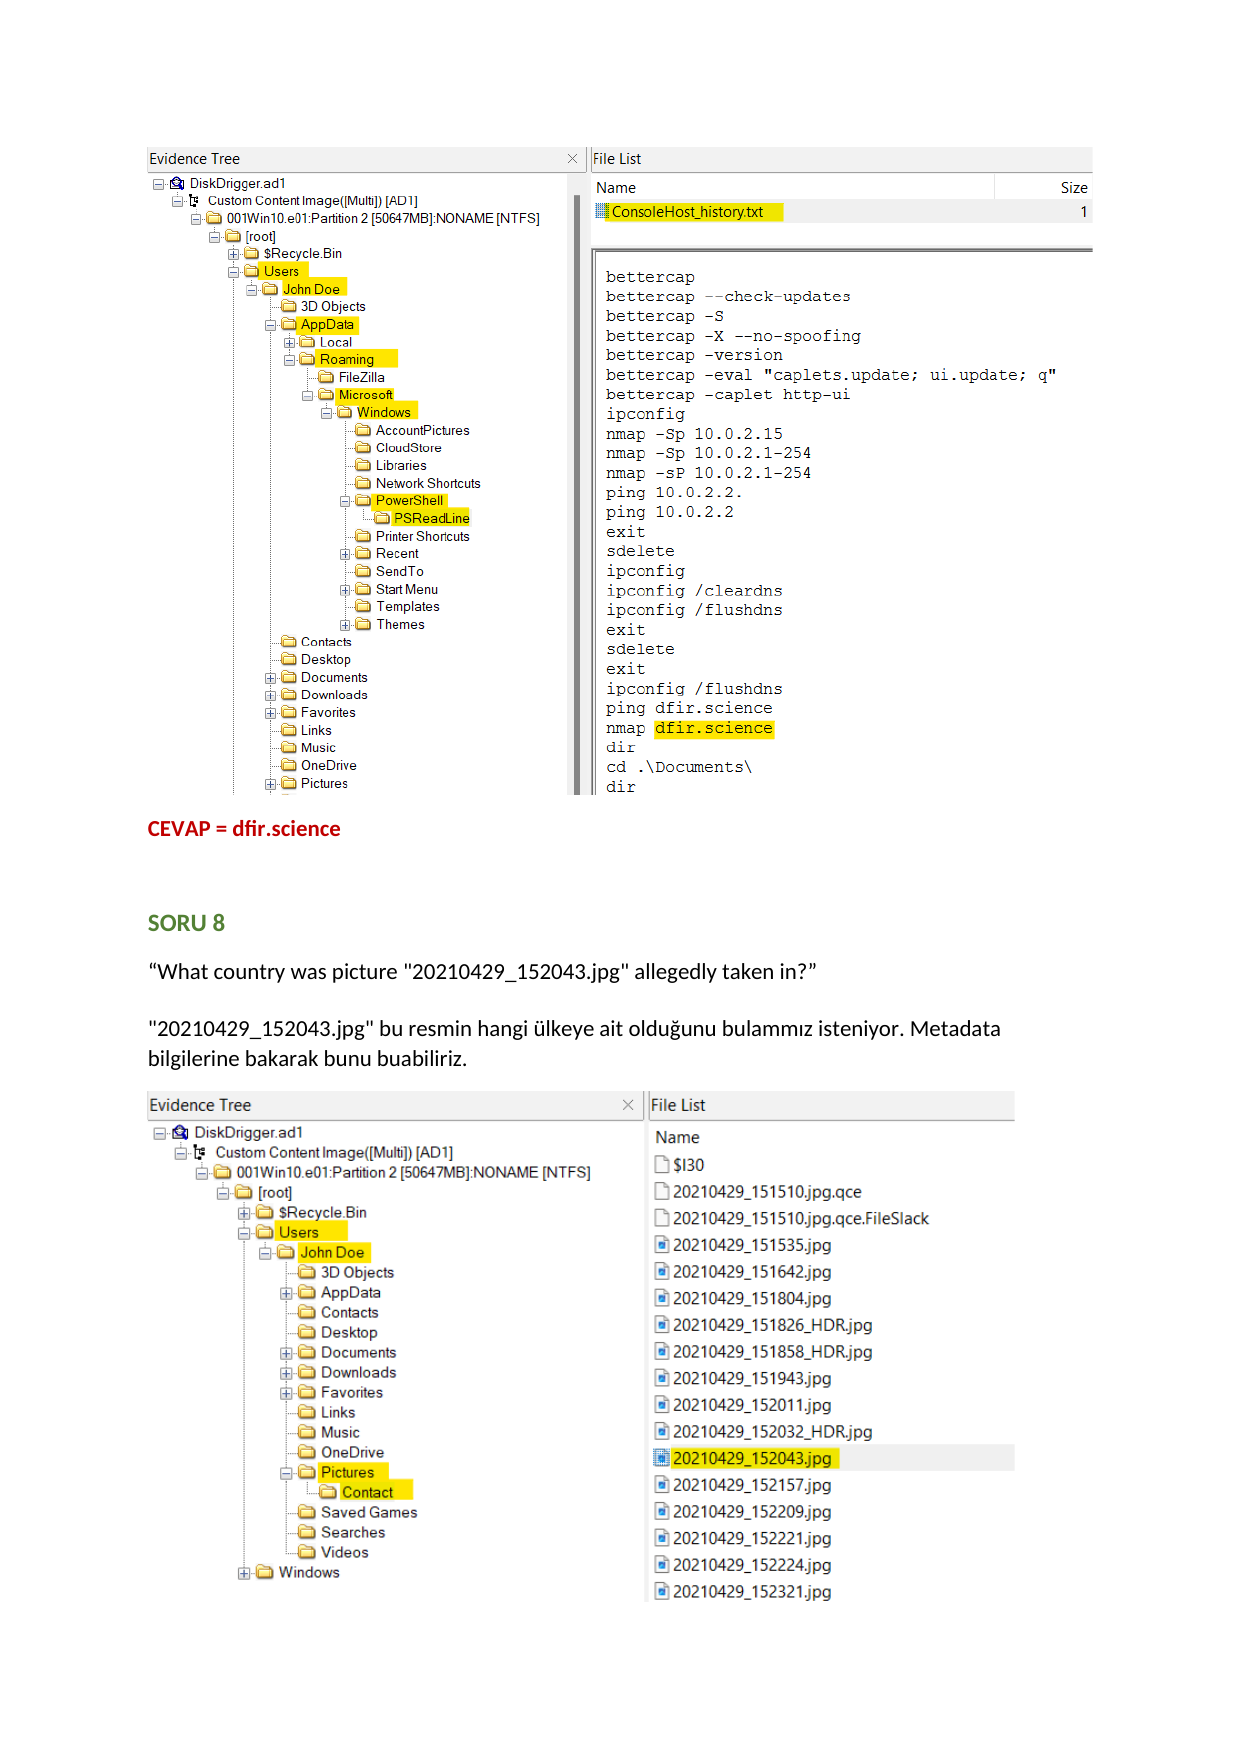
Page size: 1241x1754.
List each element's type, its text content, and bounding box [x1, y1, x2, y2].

picture [147, 1091, 1015, 1602]
text SORU 8 [148, 907, 1093, 938]
text “What country was picture "20210429_152043.jpg" allegedly taken in?” [148, 957, 1093, 985]
picture [147, 147, 1093, 795]
text CEVAP = dfir.science [148, 814, 1093, 842]
text "20210429_152043.jpg" bu resmin hangi ülkeye ait olduğunu bulammız isteniyor. Metadata bilgilerine bakarak bunu buabiliriz. [148, 1014, 1093, 1072]
